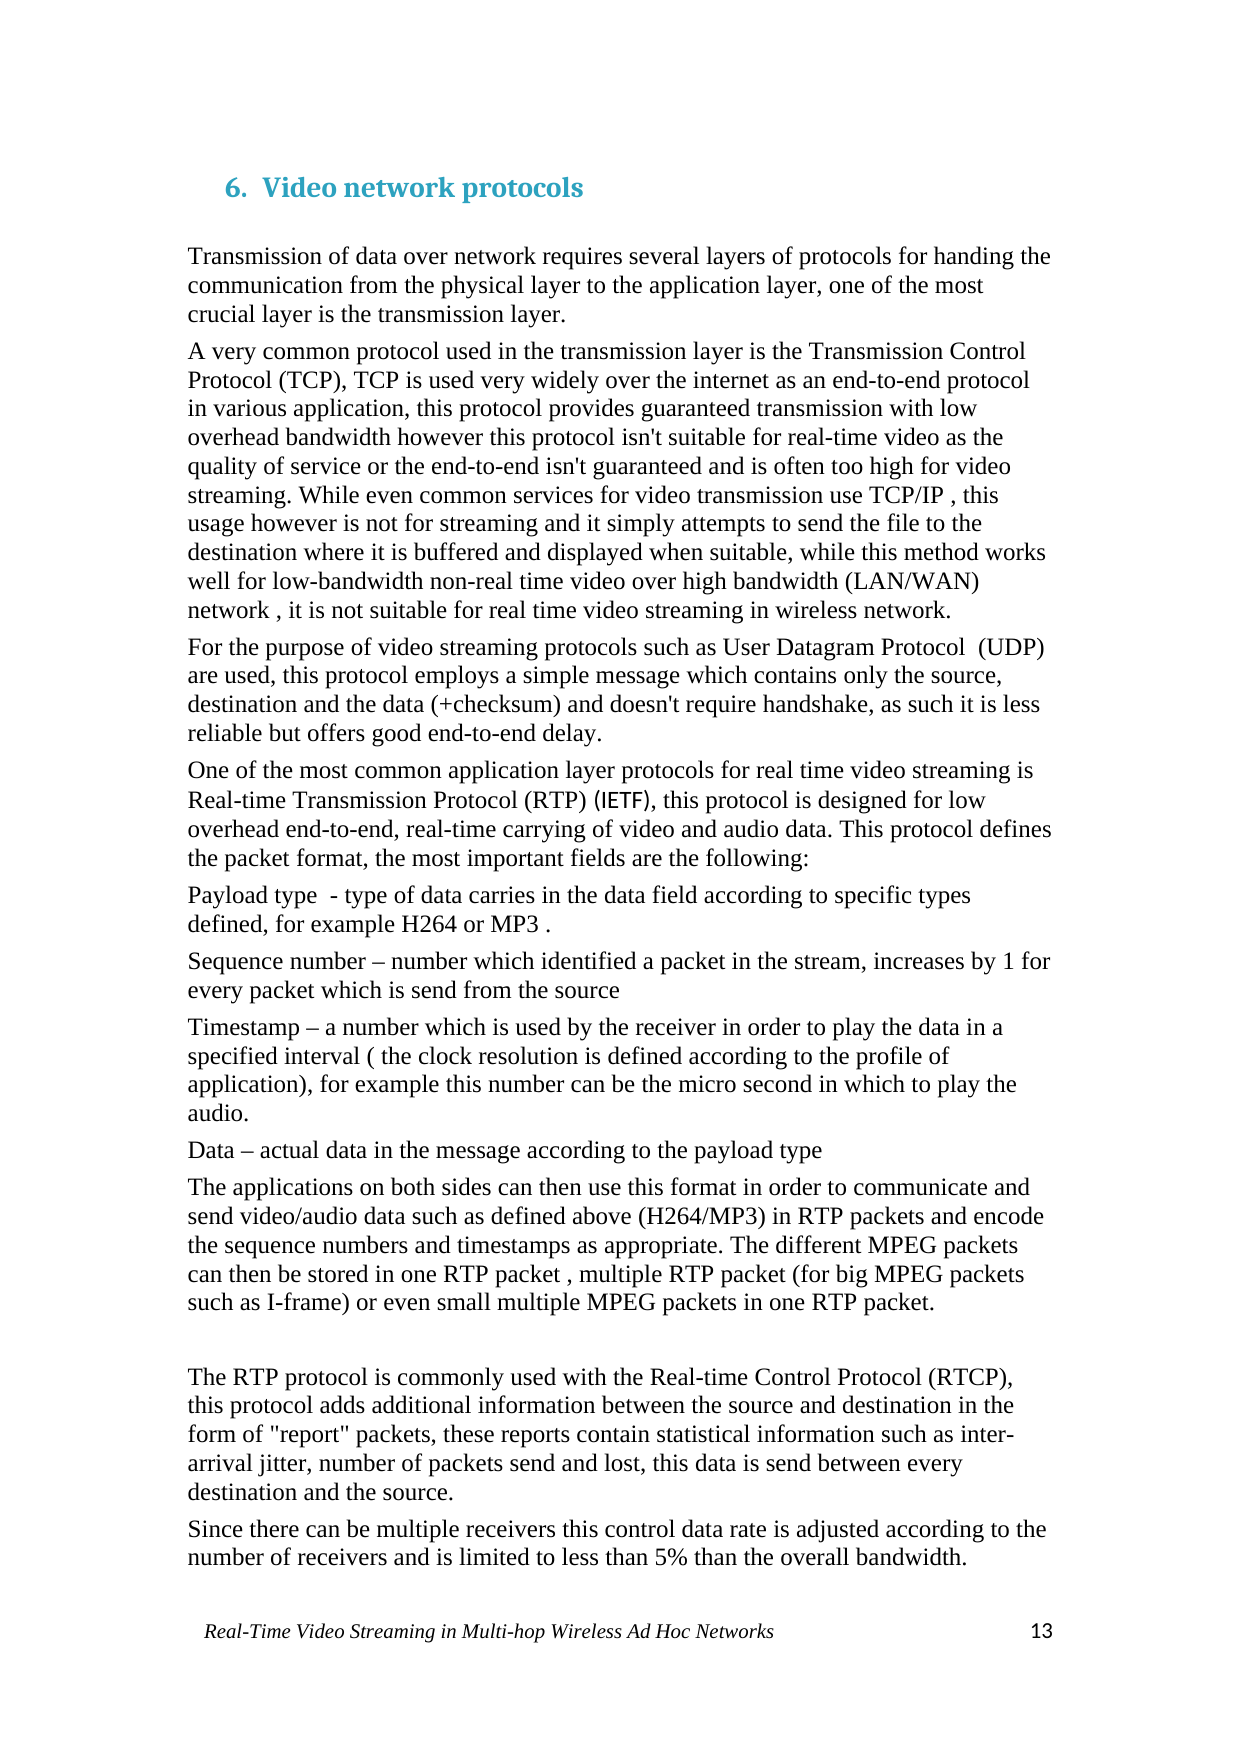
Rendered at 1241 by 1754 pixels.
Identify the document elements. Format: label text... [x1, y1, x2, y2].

text Since there can be multiple receivers this control data rate is adjusted according to the number of receivers and is limited to less than 5% than the overall bandwidth. [187, 1514, 1053, 1571]
text For the purpose of video streaming protocols such as User Datagram Protocol (UDP) are used, this protocol employs a simple message which contains only the source, destination and the data (+checksum) and doesn't require handshake, as such it is less reliable but offers good end-to-end delay. [187, 632, 1053, 747]
text The applications on both sides can then use this format in order to communicate and send video/audio data such as defined above (H264/MP3) in RTP packets and encode the sequence numbers and timestamps as appropriate. The different MPEG packets can then be stored in one RTP packet , multiple RTP packet (for big MPEG packets such as I-frame) or even small multiple MPEG packets in one RTP packet. [187, 1172, 1053, 1316]
text Transmission of data over network requires several layers of protocols for handing the communication from the physical layer to the application layer, one of the most crucial layer is the transmission layer. [187, 241, 1053, 328]
text Sequence number – number which identified a packet in the stream, increases by 1 for every packet which is send from the source [187, 946, 1053, 1004]
text A very common protocol used in the transmission layer is the Transmission Control Protocol (TCP), TCP is used very widely over the internet as an end-to-end protocol in various application, this protocol provides guaranteed transmission with low overhead bandwidth however this protocol isn't suitable for real-time video as the quality of service or the end-to-end isn't guaranteed and is often too high for video streaming. While even common services for video transmission use TCP/IP , this usage however is not for streaming and it simply attempts to send the file to the destination where it is buffered and displayed when suitable, while this method works well for low-bandwidth non-real time video over high bandwidth (LAN/WAN) network , it is not suitable for real time video streaming in wireless network. [187, 336, 1053, 623]
text One of the most common application layer protocols for real time video streaming is Real-time Transmission Protocol (RTP) , this protocol is designed for low overhead end-to-end, real-time carrying of video and audio data. This protocol defines the packet format, the most important fields are the following: [187, 755, 1053, 872]
text The RTP protocol is commonly used with the Real-time Control Protocol (RTCP), this protocol adds additional information between the source and destination in the form of "report" packets, these reports contain statistical information such as inter-arrival jitter, number of packets send and lost, this data is send between every destination and the source. [187, 1362, 1053, 1505]
text Payload type - type of data carries in the data field according to specific types defined, for example H264 or MP3 . [187, 880, 1053, 938]
text Timestamp – a number which is used by the receiver in order to play the data in a specified interval ( the clock resolution is defined according to the profile of application), for example this number can be the micro second in which to play the audio. [187, 1012, 1053, 1127]
subtitle Video network protocols [225, 171, 1053, 204]
text Data – actual data in the message according to the payload type [187, 1135, 1053, 1164]
